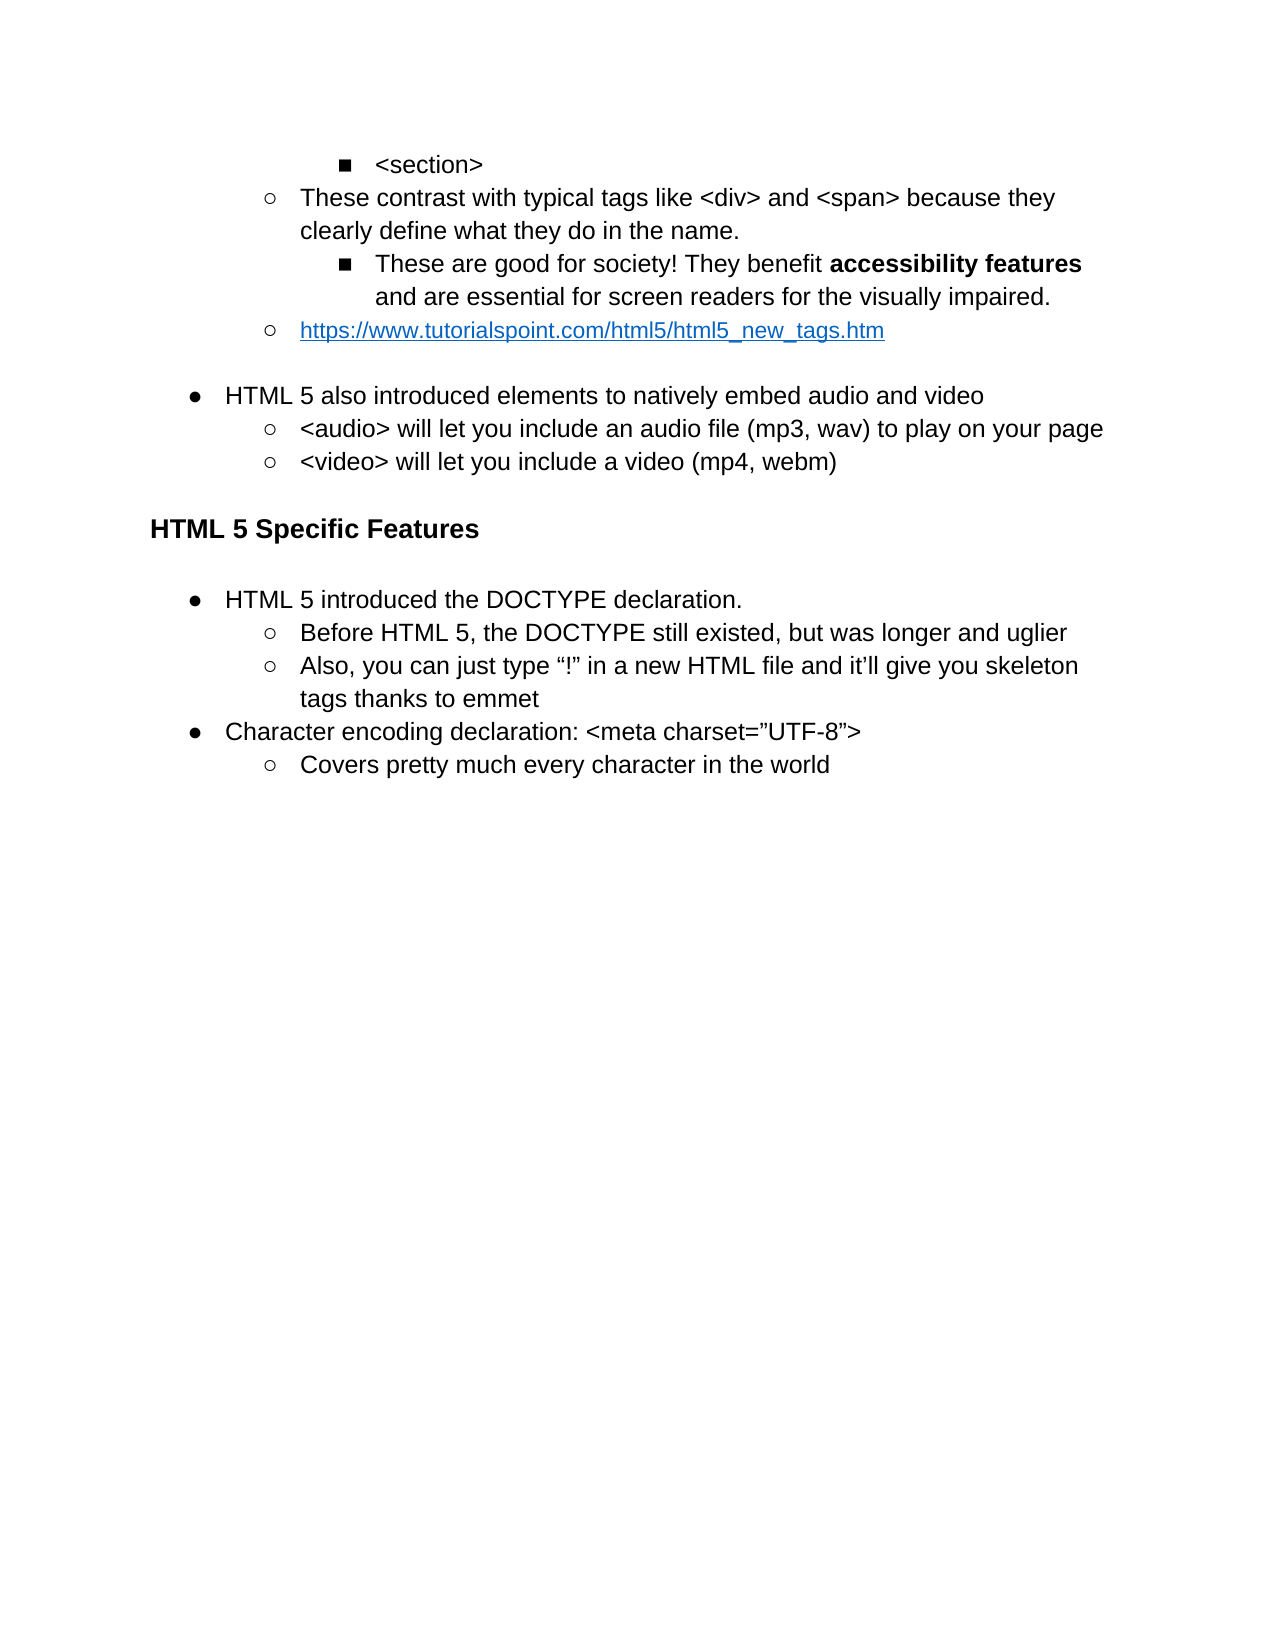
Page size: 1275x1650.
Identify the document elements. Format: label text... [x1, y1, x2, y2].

list <video> will let you include a video (mp4, webm) [262, 447, 1125, 476]
list Covers pretty much every character in the world [262, 750, 1125, 779]
list HTML 5 introduced the DOCTYPE declaration. [187, 585, 1125, 614]
text HTML 5 Specific Features [150, 513, 1125, 544]
list These are good for society! They benefit accessibility features and are essential for screen readers for the visually impaired. [337, 249, 1125, 311]
list Character encoding declaration: <meta charset=”UTF-8”> [187, 717, 1125, 746]
list Also, you can just type “!” in a new HTML file and it’ll give you skeleton tags thanks to emmet [262, 651, 1125, 713]
list HTML 5 also introduced elements to natively embed audio and video [187, 381, 1125, 410]
list <section> [337, 150, 1125, 179]
list Before HTML 5, the DOCTYPE still existed, but was longer and uglier [262, 618, 1125, 647]
list These contrast with typical tags like <div> and <span> because they clearly define what they do in the name. [262, 183, 1125, 245]
list <audio> will let you include an audio file (mp3, wav) to play on your page [262, 414, 1125, 443]
list https://www.tutorialspoint.com/html5/html5_new_tags.htm [262, 315, 1125, 344]
